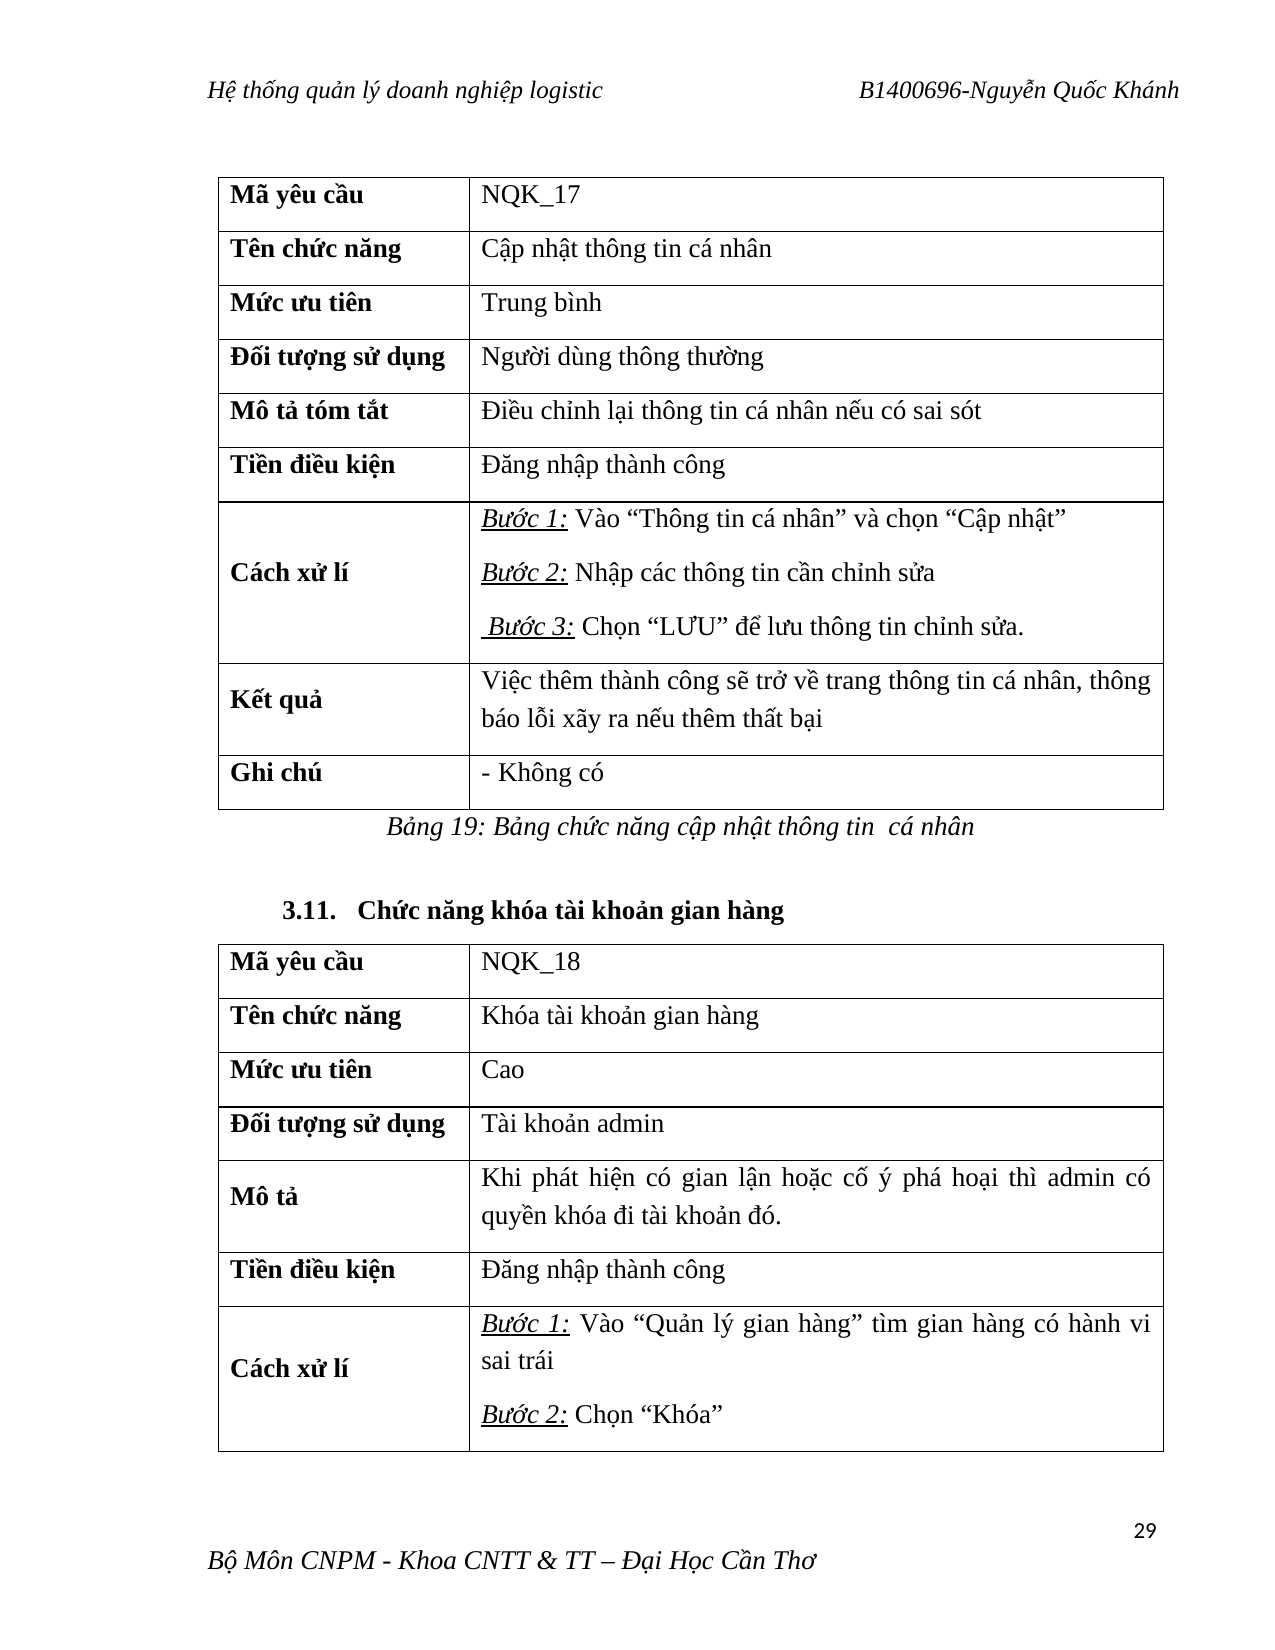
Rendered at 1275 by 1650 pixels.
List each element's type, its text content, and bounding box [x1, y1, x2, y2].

list Chức năng khóa tài khoản gian hàng [282, 894, 1156, 925]
table_cell Người dùng thông thường [470, 340, 1163, 393]
table_cell Kết quả [219, 664, 469, 755]
table_cell Đối tượng sử dụng [219, 1108, 469, 1160]
table_cell Tài khoản admin [470, 1108, 1163, 1160]
table_cell Cao [470, 1053, 1163, 1106]
table_cell Tên chức năng [219, 232, 469, 285]
text Bảng 19: Bảng chức năng cập nhật thông tin cá nhân [207, 810, 1156, 841]
table_cell Tiền điều kiện [219, 448, 469, 501]
table_cell Cách xử lí [219, 1307, 469, 1451]
table_cell Bước 1: Vào “Thông tin cá nhân” và chọn “Cập nhật” Bước 2: Nhập các thông tin cần chỉnh sửa Bước 3: Chọn “LƯU” để lưu thông tin chỉnh sửa. [470, 503, 1163, 663]
table_cell Cách xử lí [219, 503, 469, 663]
table_cell Tên chức năng [219, 999, 469, 1052]
table_header NQK_18 [470, 945, 1163, 998]
table_cell Mô tả [219, 1161, 469, 1252]
table_cell Mô tả tóm tắt [219, 394, 469, 447]
table_cell Đăng nhập thành công [470, 448, 1163, 501]
table_cell Khóa tài khoản gian hàng [470, 999, 1163, 1052]
table_cell Không có [470, 756, 1163, 809]
table_cell Mức ưu tiên [219, 286, 469, 339]
table_cell Bước 1: Vào “Quản lý gian hàng” tìm gian hàng có hành vi sai trái Bước 2: Chọn “Khóa” [470, 1307, 1163, 1451]
table_header Mã yêu cầu [219, 178, 469, 231]
table_cell Việc thêm thành công sẽ trở về trang thông tin cá nhân, thông báo lỗi xãy ra nếu thêm thất bại [470, 664, 1163, 755]
table_cell Đối tượng sử dụng [219, 340, 469, 393]
table_cell Cập nhật thông tin cá nhân [470, 232, 1163, 285]
table_header Mã yêu cầu [219, 945, 469, 998]
table_cell Mức ưu tiên [219, 1053, 469, 1106]
table_cell Đăng nhập thành công [470, 1253, 1163, 1306]
table_cell Điều chỉnh lại thông tin cá nhân nếu có sai sót [470, 394, 1163, 447]
table_cell Khi phát hiện có gian lận hoặc cố ý phá hoại thì admin có quyền khóa đi tài khoản đó. [470, 1161, 1163, 1252]
table_cell Tiền điều kiện [219, 1253, 469, 1306]
table_cell Trung bình [470, 286, 1163, 339]
table_cell Ghi chú [219, 756, 469, 809]
table_header NQK_17 [470, 178, 1163, 231]
